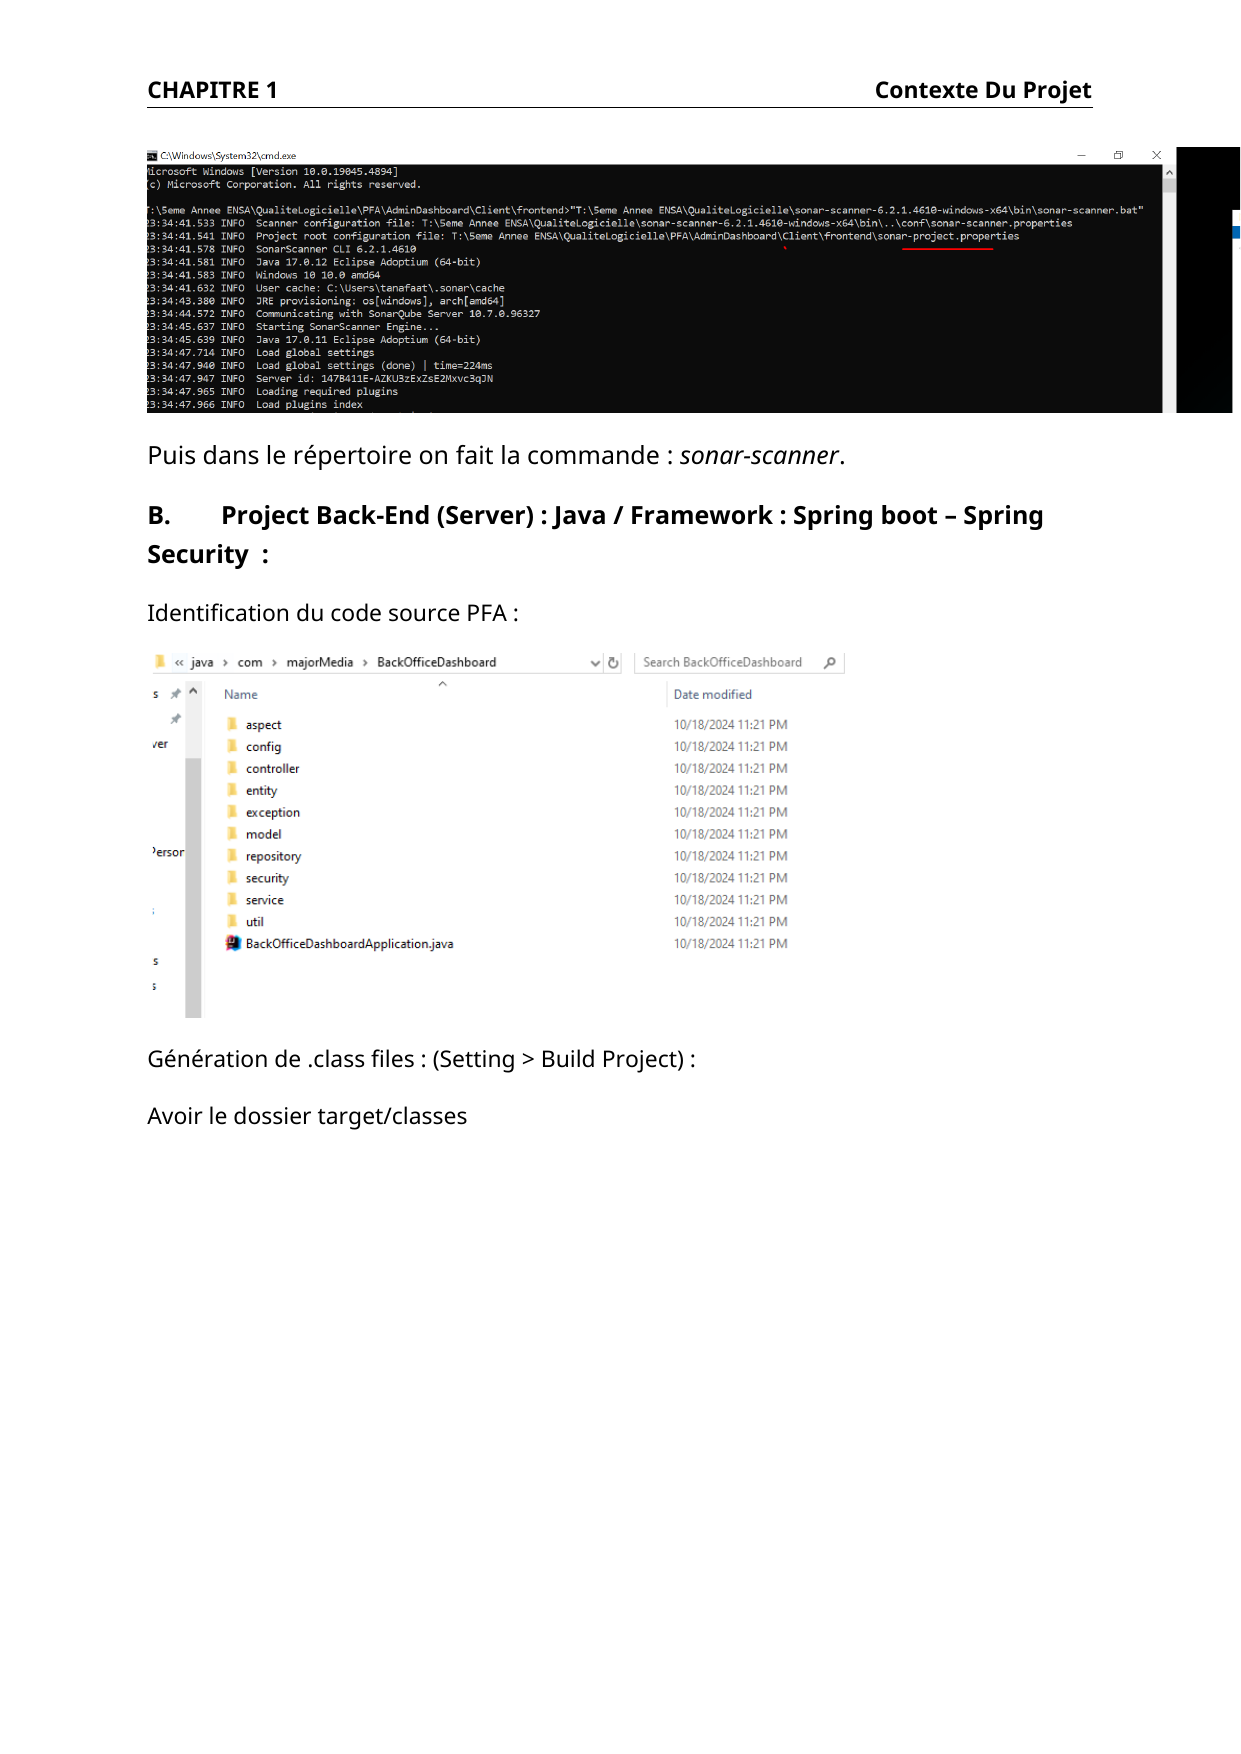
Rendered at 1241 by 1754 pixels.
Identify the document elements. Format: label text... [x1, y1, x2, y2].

text B. Project Back-End (Server) : Java / Framework : Spring boot – Spring Security : [147, 498, 1093, 571]
picture [152, 653, 845, 1018]
text Identification du code source PFA : [147, 597, 1093, 628]
text Puis dans le répertoire on fait la commande : sonar-scanner. [147, 438, 1093, 472]
text Génération de .class files : (Setting > Build Project) : [147, 1043, 1093, 1074]
text Avoir le dossier target/classes [147, 1100, 1093, 1131]
picture [147, 147, 1241, 413]
